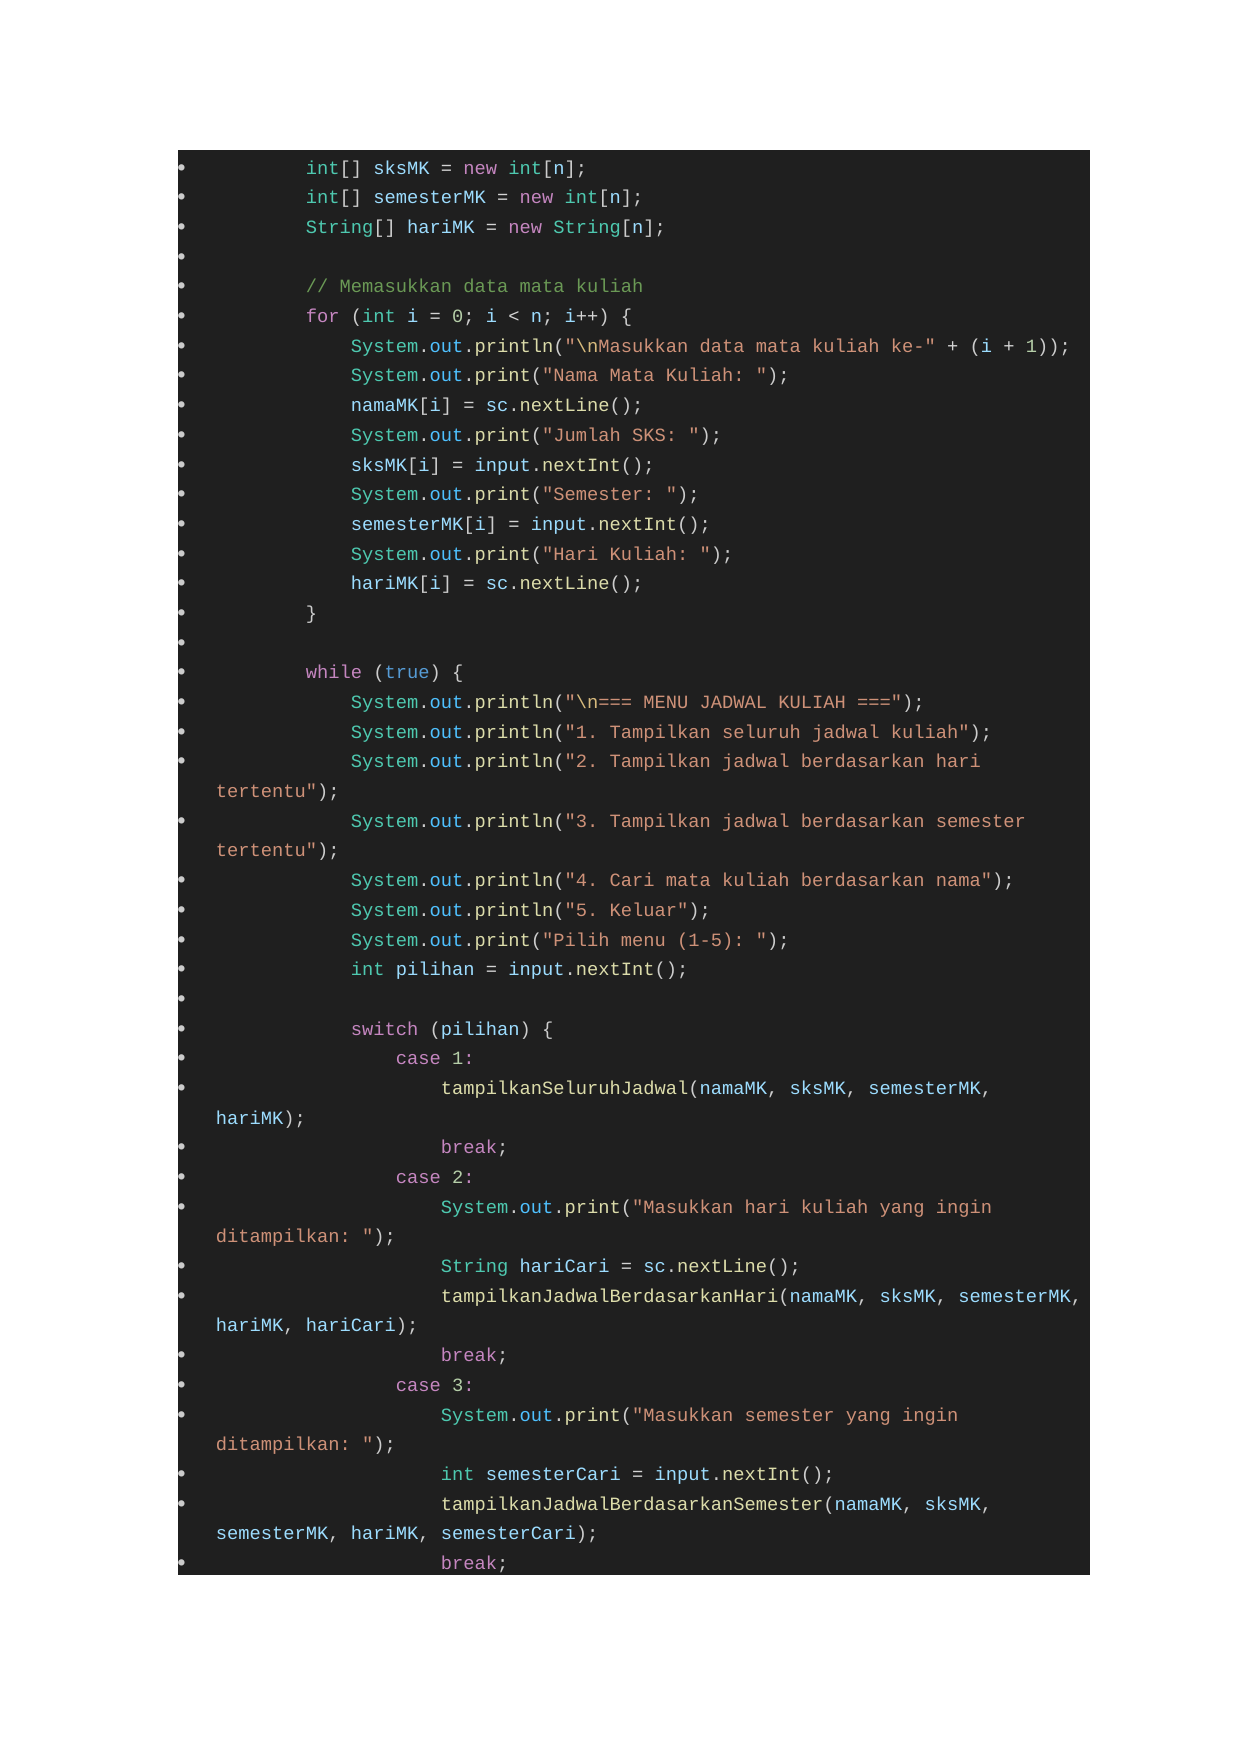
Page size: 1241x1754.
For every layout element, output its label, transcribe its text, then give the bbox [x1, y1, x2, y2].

list System.out.println("\n=== MENU JADWAL KULIAH ==="); [178, 684, 1090, 714]
list System.out.print("Semester: "); [178, 477, 1090, 506]
list // Memasukkan data mata kuliah [178, 269, 1090, 298]
list switch (pilihan) { [178, 1011, 1090, 1041]
list System.out.print("Hari Kuliah: "); [178, 536, 1090, 566]
list break; [178, 1130, 1090, 1159]
list System.out.println("\nMasukkan data mata kuliah ke-" + (i + 1)); [178, 328, 1090, 358]
list tampilkanJadwalBerdasarkanSemester(namaMK, sksMK, semesterMK, hariMK, semesterCari); [178, 1486, 1090, 1545]
list System.out.println("4. Cari mata kuliah berdasarkan nama"); [178, 862, 1090, 892]
list String[] hariMK = new String[n]; [178, 209, 1090, 239]
list int semesterCari = input.nextInt(); [178, 1456, 1090, 1486]
list System.out.print("Pilih menu (1-5): "); [178, 922, 1090, 952]
list System.out.println("5. Keluar"); [178, 892, 1090, 922]
list for (int i = 0; i < n; i++) { [178, 298, 1090, 328]
list break; [178, 1337, 1090, 1367]
list tampilkanJadwalBerdasarkanHari(namaMK, sksMK, semesterMK, hariMK, hariCari); [178, 1278, 1090, 1337]
list semesterMK[i] = input.nextInt(); [178, 506, 1090, 536]
list tampilkanSeluruhJadwal(namaMK, sksMK, semesterMK, hariMK); [178, 1070, 1090, 1130]
list String hariCari = sc.nextLine(); [178, 1248, 1090, 1278]
list int[] semesterMK = new int[n]; [178, 180, 1090, 209]
list case 3: [178, 1367, 1090, 1397]
list int pilihan = input.nextInt(); [178, 952, 1090, 981]
list } [178, 595, 1090, 625]
list int[] sksMK = new int[n]; [178, 150, 1090, 180]
list System.out.print("Masukkan hari kuliah yang ingin ditampilkan: "); [178, 1189, 1090, 1248]
list System.out.println("1. Tampilkan seluruh jadwal kuliah"); [178, 714, 1090, 744]
list case 2: [178, 1159, 1090, 1189]
list sksMK[i] = input.nextInt(); [178, 447, 1090, 477]
list namaMK[i] = sc.nextLine(); [178, 387, 1090, 417]
list System.out.print("Masukkan semester yang ingin ditampilkan: "); [178, 1397, 1090, 1456]
list hariMK[i] = sc.nextLine(); [178, 566, 1090, 595]
list System.out.println("2. Tampilkan jadwal berdasarkan hari tertentu"); [178, 744, 1090, 803]
list case 1: [178, 1041, 1090, 1070]
list System.out.print("Nama Mata Kuliah: "); [178, 358, 1090, 387]
list System.out.print("Jumlah SKS: "); [178, 417, 1090, 447]
list System.out.println("3. Tampilkan jadwal berdasarkan semester tertentu"); [178, 803, 1090, 862]
list break; [178, 1545, 1090, 1575]
list while (true) { [178, 655, 1090, 684]
